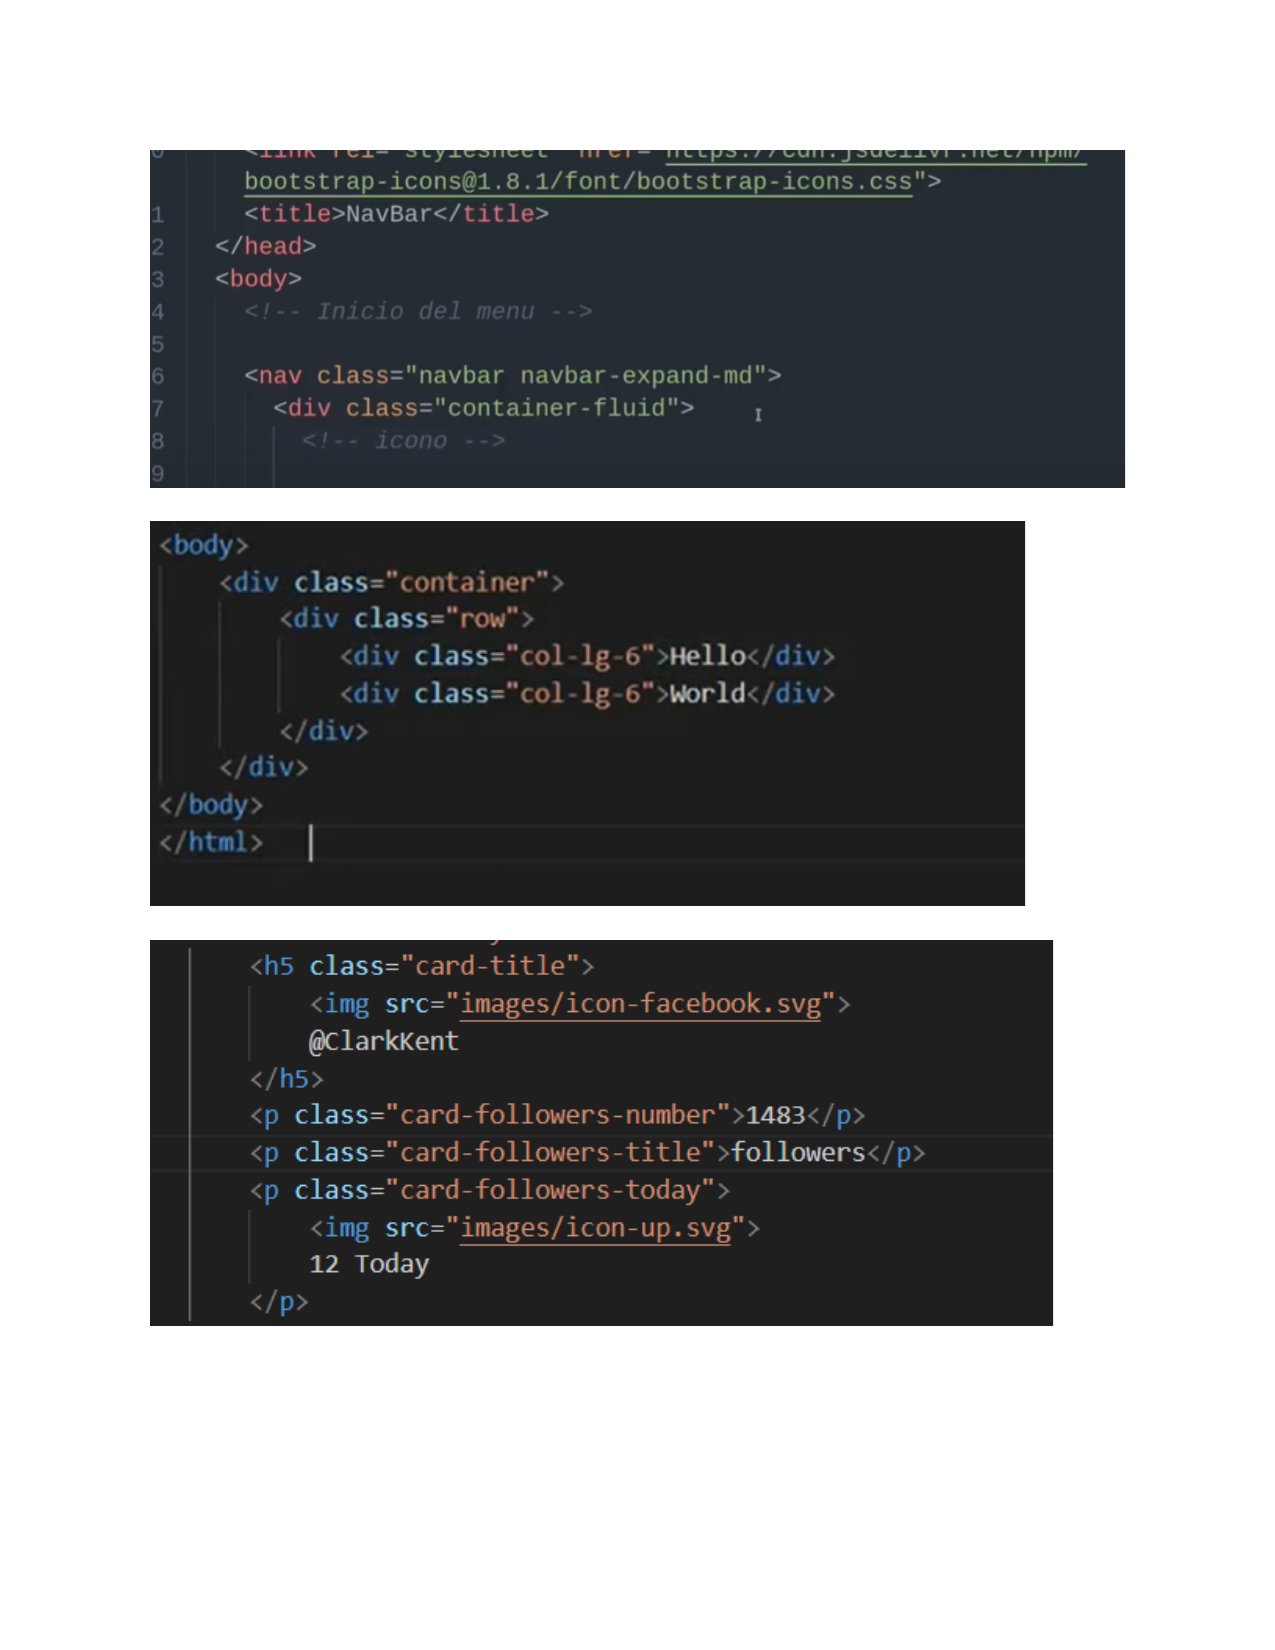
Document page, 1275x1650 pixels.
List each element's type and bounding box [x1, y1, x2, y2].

picture [150, 521, 1025, 906]
picture [150, 940, 1054, 1326]
picture [150, 150, 1125, 488]
